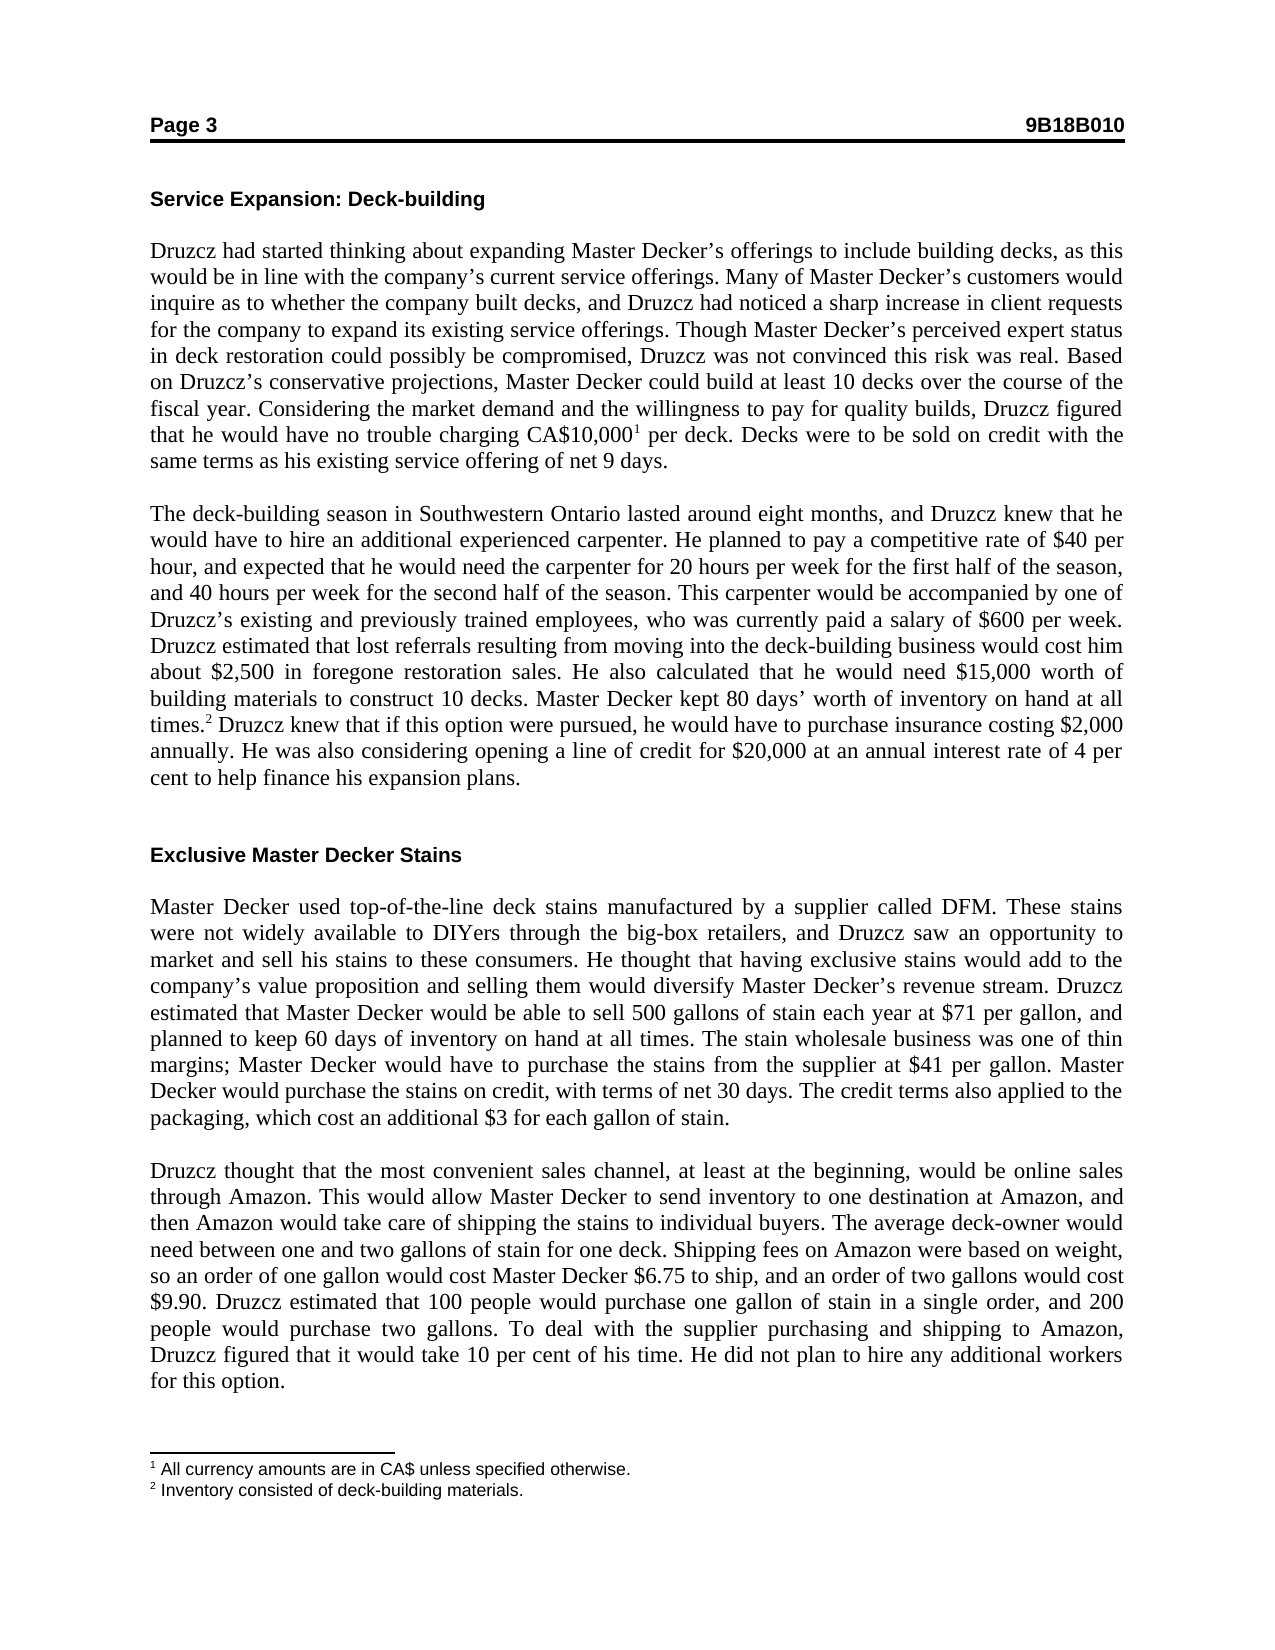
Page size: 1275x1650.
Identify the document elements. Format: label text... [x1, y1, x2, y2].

text Druzcz had started thinking about expanding Master Decker’s offerings to include building decks, as this would be in line with the company’s current service offerings. Many of Master Decker’s customers would inquire as to whether the company built decks, and Druzcz had noticed a sharp increase in client requests for the company to expand its existing service offerings. Though Master Decker’s perceived expert status in deck restoration could possibly be compromised, Druzcz was not convinced this risk was real. Based on Druzcz’s conservative projections, Master Decker could build at least 10 decks over the course of the fiscal year. Considering the market demand and the willingness to pay for quality builds, Druzcz figured that he would have no trouble charging CA$10,000 per deck. Decks were to be sold on credit with the same terms as his existing service offering of net 9 days. [150, 237, 1125, 474]
text The deck-building season in Southwestern Ontario lasted around eight months, and Druzcz knew that he would have to hire an additional experienced carpenter. He planned to pay a competitive rate of $40 per hour, and expected that he would need the carpenter for 20 hours per week for the first half of the season, and 40 hours per week for the second half of the season. This carpenter would be accompanied by one of Druzcz’s existing and previously trained employees, who was currently paid a salary of $600 per week. Druzcz estimated that lost referrals resulting from moving into the deck-building business would cost him about $2,500 in foregone restoration sales. He also calculated that he would need $15,000 worth of building materials to construct 10 decks. Master Decker kept 80 days’ worth of inventory on hand at all times. Druzcz knew that if this option were pursued, he would have to purchase insurance costing $2,000 annually. He was also considering opening a line of credit for $20,000 at an annual interest rate of 4 per cent to help finance his expansion plans. [150, 500, 1125, 790]
text Master Decker used top-of-the-line deck stains manufactured by a supplier called DFM. These stains were not widely available to DIYers through the big-box retailers, and Druzcz saw an opportunity to market and sell his stains to these consumers. He thought that having exclusive stains would add to the company’s value proposition and selling them would diversify Master Decker’s revenue stream. Druzcz estimated that Master Decker would be able to sell 500 gallons of stain each year at $71 per gallon, and planned to keep 60 days of inventory on hand at all times. The stain wholesale business was one of thin margins; Master Decker would have to purchase the stains from the supplier at $41 per gallon. Master Decker would purchase the stains on credit, with terms of net 30 days. The credit terms also applied to the packaging, which cost an additional $3 for each gallon of stain. [150, 893, 1125, 1130]
text Druzcz thought that the most convenient sales channel, at least at the beginning, would be online sales through Amazon. This would allow Master Decker to send inventory to one destination at Amazon, and then Amazon would take care of shipping the stains to individual buyers. The average deck-owner would need between one and two gallons of stain for one deck. Shipping fees on Amazon were based on weight, so an order of one gallon would cost Master Decker $6.75 to ship, and an order of two gallons would cost $9.90. Druzcz estimated that 100 people would purchase one gallon of stain in a single order, and 200 people would purchase two gallons. To deal with the supplier purchasing and shipping to Amazon, Druzcz figured that it would take 10 per cent of his time. He did not plan to hire any additional workers for this option. [150, 1157, 1125, 1394]
text Service Expansion: Deck-building [150, 186, 1125, 210]
text Exclusive Master Decker Stains [150, 843, 1125, 867]
